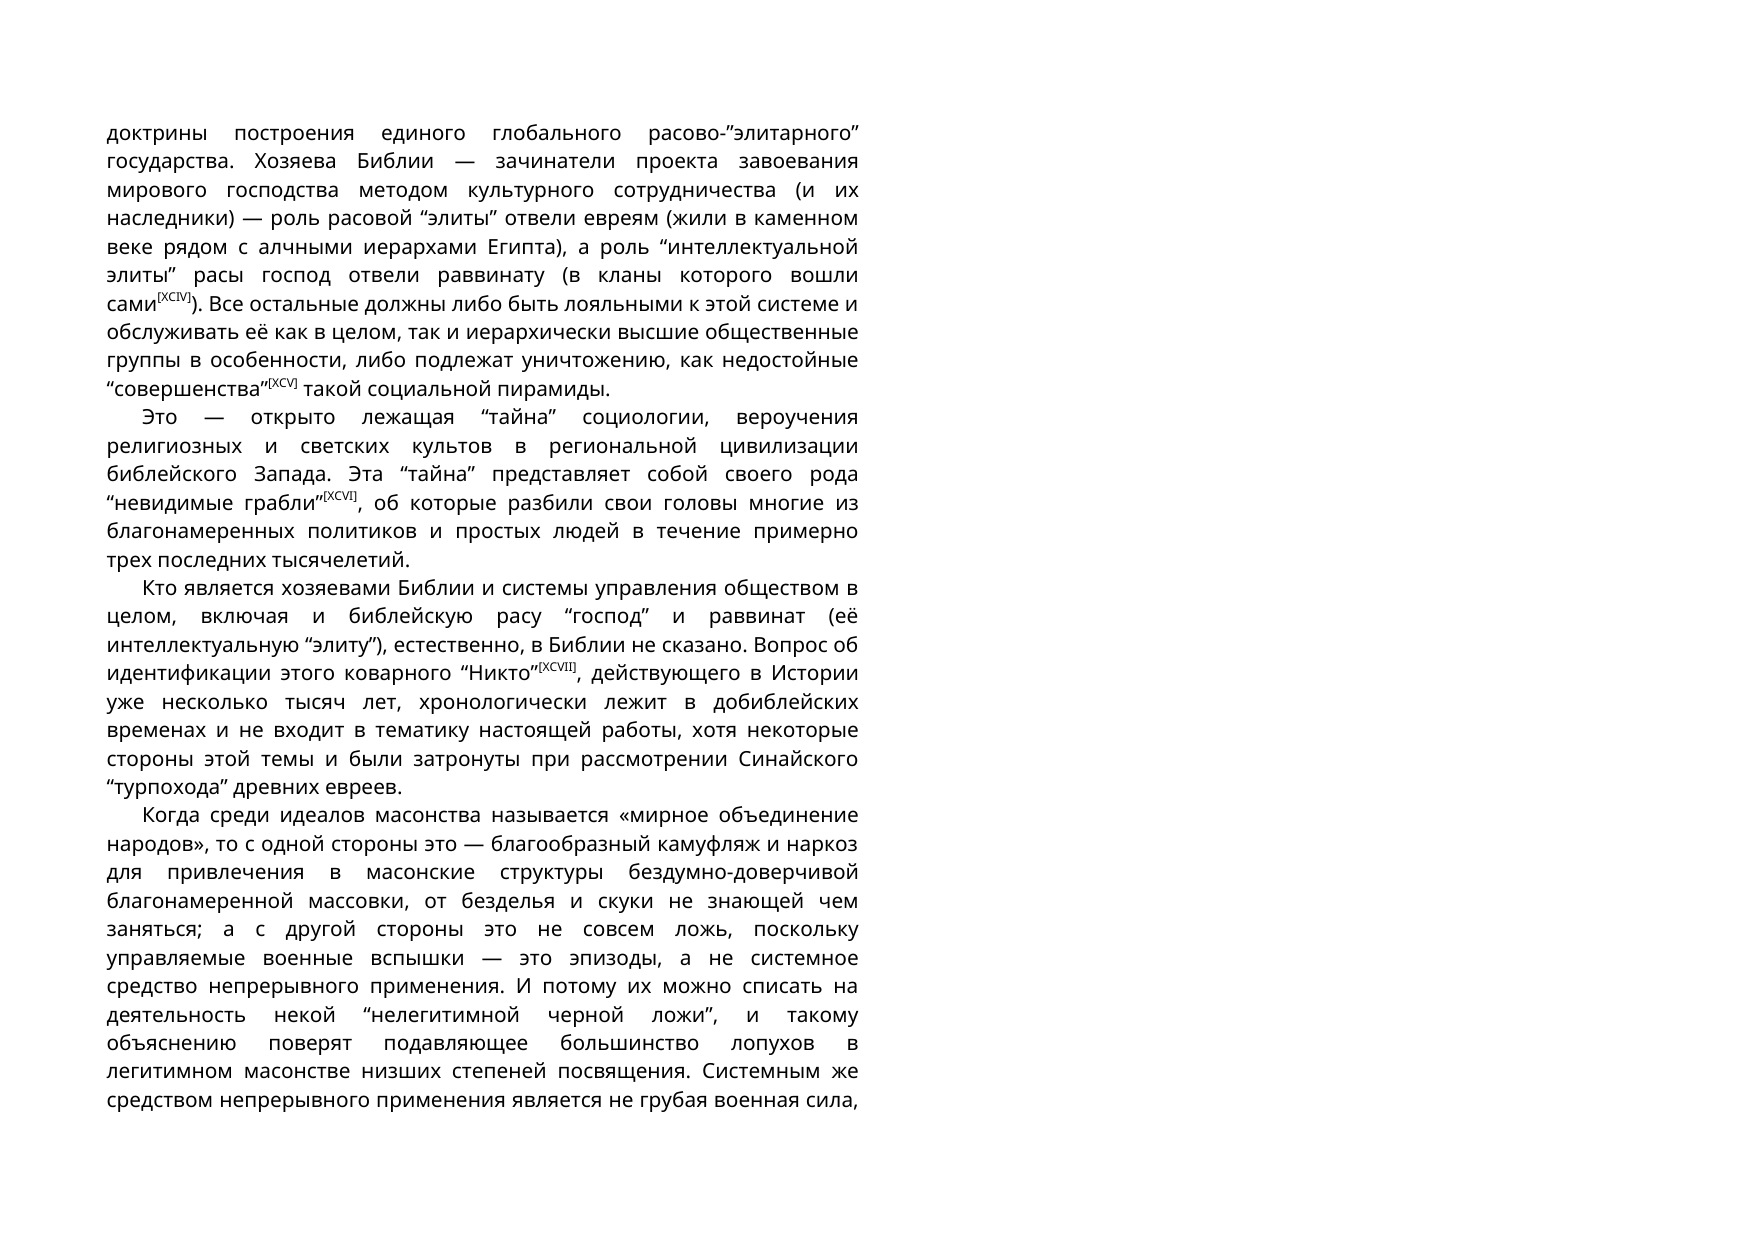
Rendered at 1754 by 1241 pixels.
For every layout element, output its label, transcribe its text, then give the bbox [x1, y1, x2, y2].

text Это — открыто лежащая “тайна” социологии, вероучения религиозных и светских культов в региональной цивилизации библейского Запада. Эта “тайна” представляет собой своего рода “невидимые грабли”[XCVI], об которые разбили свои головы многие из благонамеренных политиков и простых людей в течение примерно трех последних тысячелетий. [106, 402, 859, 573]
text Кто является хозяевами Библии и системы управления обществом в целом, включая и библейскую расу “господ” и раввинат (её интеллектуальную “элиту”), естественно, в Библии не сказано. Вопрос об идентификации этого коварного “Никто”[XCVII], действующего в Истории уже несколько тысяч лет, хронологически лежит в добиблейских временах и не входит в тематику настоящей работы, хотя некоторые стороны этой темы и были затронуты при рассмотрении Синайского “турпохода” древних евреев. [106, 573, 859, 801]
